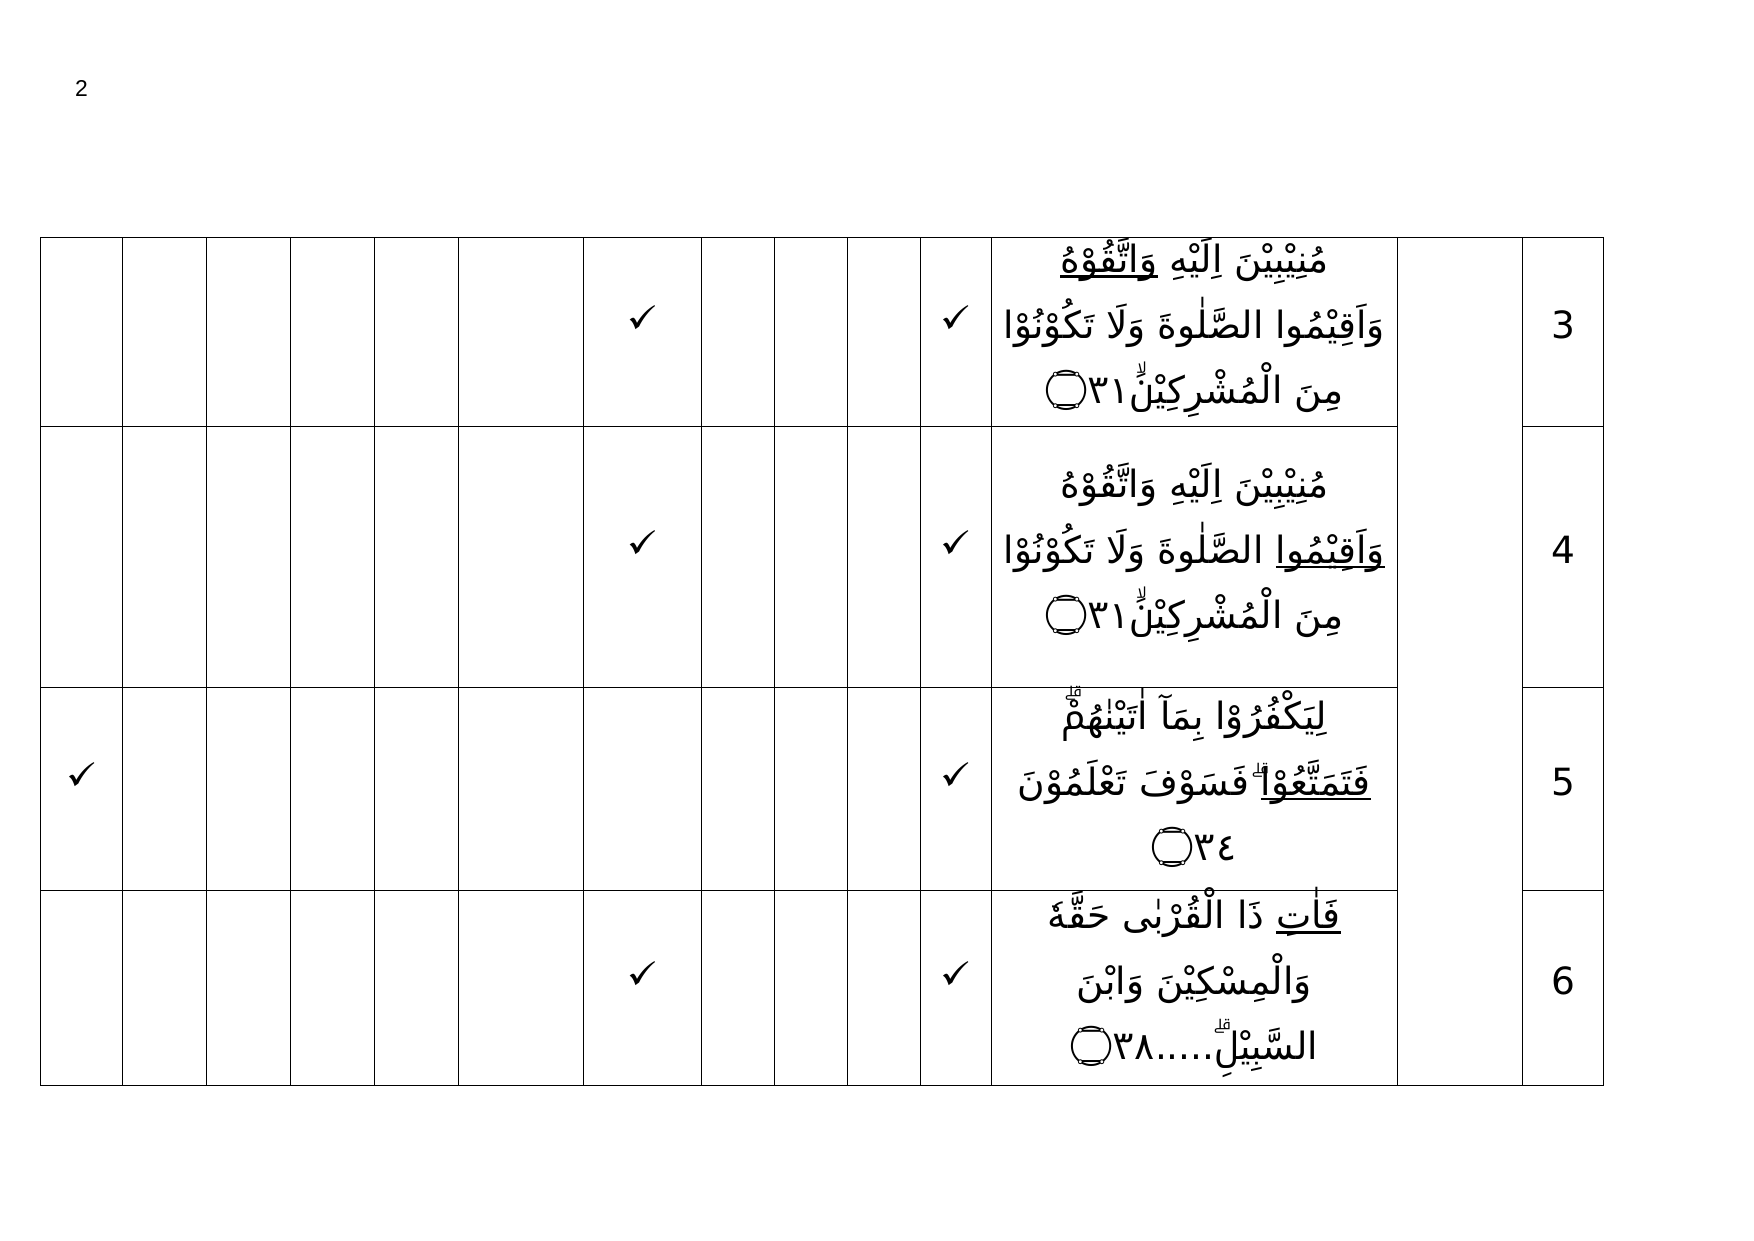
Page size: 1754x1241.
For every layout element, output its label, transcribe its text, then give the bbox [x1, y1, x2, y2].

table_cell [584, 891, 701, 1085]
table_cell [123, 688, 206, 889]
table_cell [459, 688, 583, 889]
table_cell [207, 688, 290, 889]
table_cell [459, 238, 583, 426]
table_cell [207, 238, 290, 426]
table_cell [291, 891, 374, 1085]
table_cell 3 [1523, 238, 1603, 426]
table_cell 5 [1523, 688, 1603, 889]
table_cell [41, 238, 122, 426]
table_cell [291, 238, 374, 426]
table_cell [775, 688, 847, 889]
table_cell [702, 427, 774, 687]
table_cell [207, 427, 290, 687]
table_cell لِيَكْفُرُوْا بِمَآ اٰتَيْنٰهُمْۗ فَتَمَتَّعُوْاۗ فَسَوْفَ تَعْلَمُوْنَ ۝٣٤ [992, 688, 1397, 889]
table_cell [775, 427, 847, 687]
table_cell فَاٰتِ ذَا الْقُرْبٰى حَقَّهٗ وَالْمِسْكِيْنَ وَابْنَ السَّبِيْلِۗ.....۝٣٨ [992, 891, 1397, 1085]
table_cell [123, 427, 206, 687]
table_cell [702, 688, 774, 889]
table_cell مُنِيْبِيْنَ اِلَيْهِ وَاتَّقُوْهُ وَاَقِيْمُوا الصَّلٰوةَ وَلَا تَكُوْنُوْا مِنَ الْمُشْرِكِيْنَۙ۝٣١ [992, 238, 1397, 426]
table_cell [123, 238, 206, 426]
table_cell [584, 688, 701, 889]
table_cell [775, 891, 847, 1085]
table_cell [207, 891, 290, 1085]
table_cell [921, 891, 991, 1085]
table_cell [584, 427, 701, 687]
table_cell [375, 427, 458, 687]
table_cell [921, 238, 991, 426]
table_cell [291, 427, 374, 687]
table_cell [459, 891, 583, 1085]
table_cell [459, 427, 583, 687]
table_cell [41, 427, 122, 687]
table_cell [848, 238, 920, 426]
table_cell [775, 238, 847, 426]
table_cell [291, 688, 374, 889]
table_cell [41, 688, 122, 889]
table_cell [123, 891, 206, 1085]
table_cell 4 [1523, 427, 1603, 687]
table_cell [375, 688, 458, 889]
table_cell [375, 238, 458, 426]
table_cell [41, 891, 122, 1085]
table_cell [848, 891, 920, 1085]
table_cell [375, 891, 458, 1085]
table_cell مُنِيْبِيْنَ اِلَيْهِ وَاتَّقُوْهُ وَاَقِيْمُوا الصَّلٰوةَ وَلَا تَكُوْنُوْا مِنَ الْمُشْرِكِيْنَۙ۝٣١ [992, 427, 1397, 687]
table_cell [584, 238, 701, 426]
table_cell [848, 688, 920, 889]
table_cell [921, 427, 991, 687]
table_cell [702, 238, 774, 426]
table_cell [702, 891, 774, 1085]
table_cell 6 [1523, 891, 1603, 1085]
table_cell [848, 427, 920, 687]
table_cell [921, 688, 991, 889]
